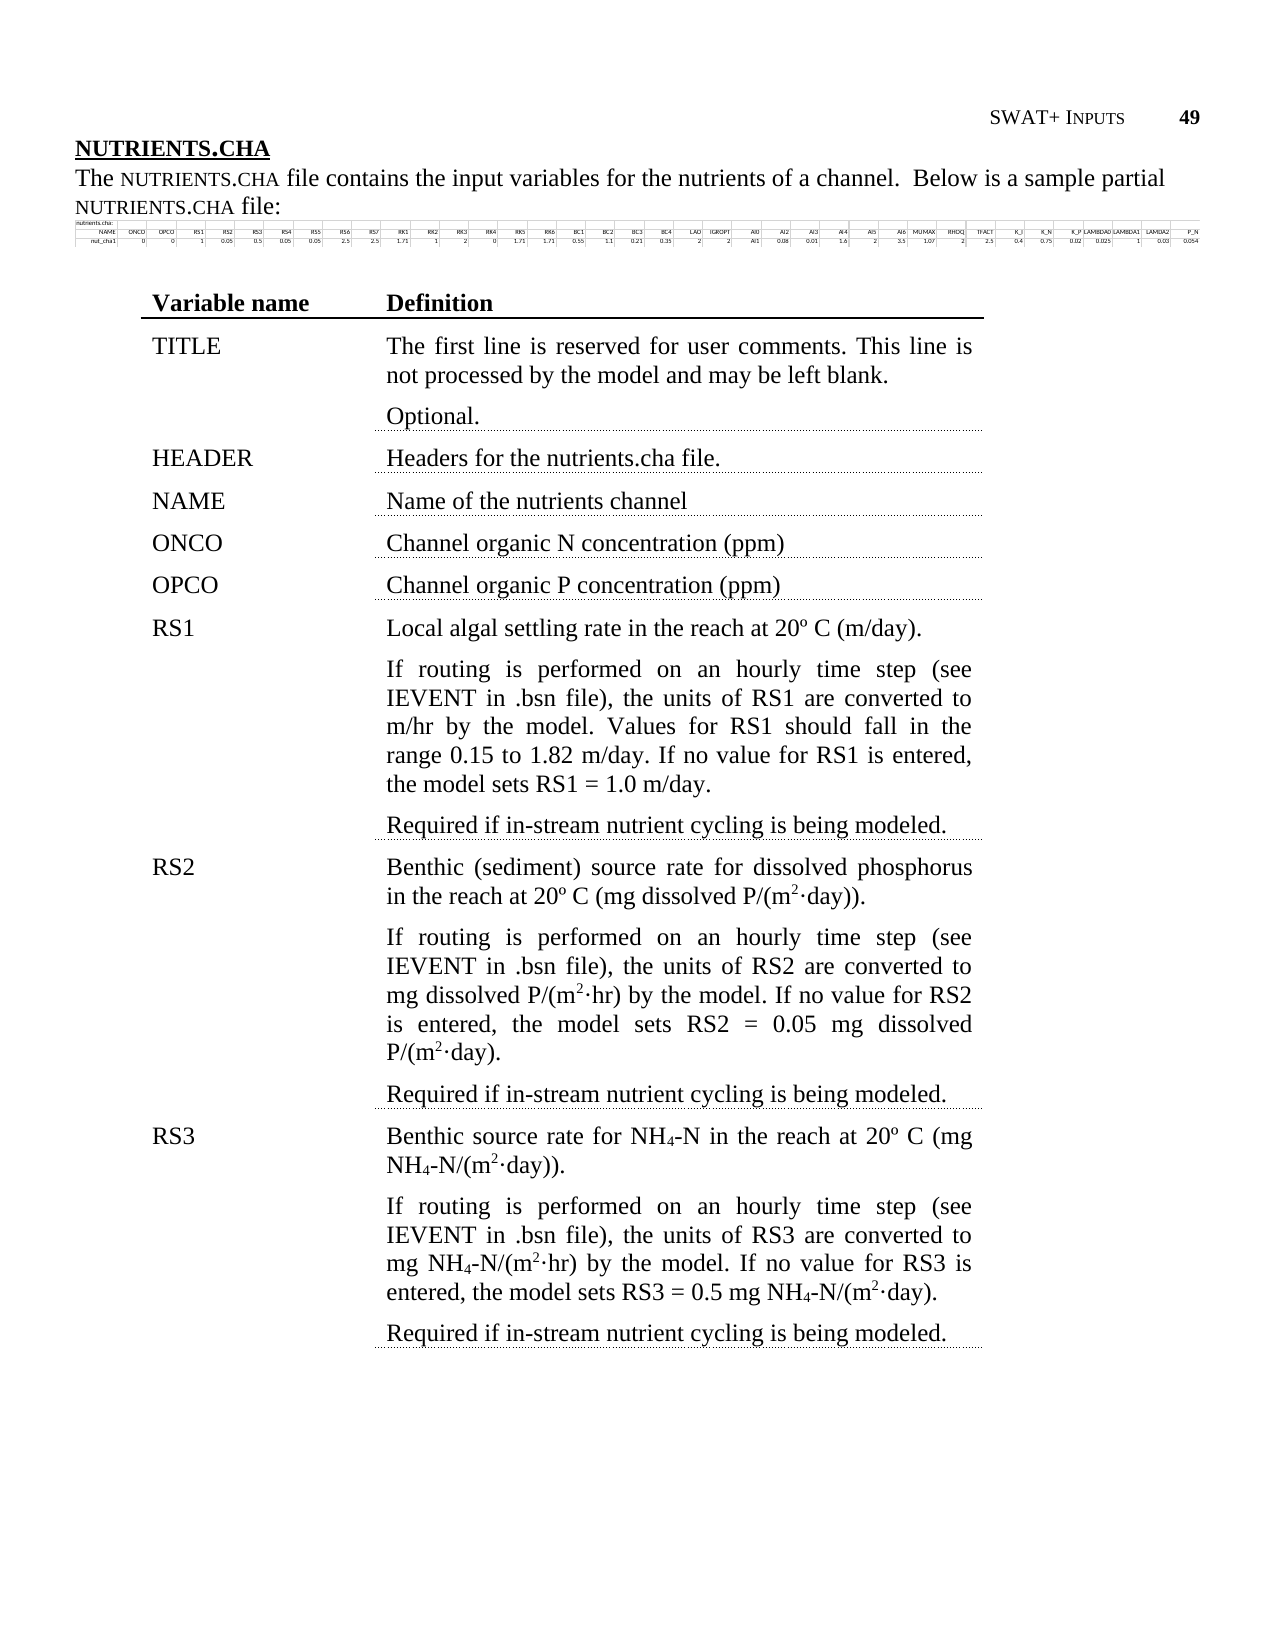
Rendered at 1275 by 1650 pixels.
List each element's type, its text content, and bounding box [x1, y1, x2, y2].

table_cell Channel organic N concentration (ppm) [375, 515, 984, 557]
table_cell The first line is reserved for user comments. This line is not processed by the model and may be left blank. Optional. [375, 319, 984, 430]
table_cell Headers for the nutrients.cha file. [375, 430, 984, 472]
text The nutrients.cha file contains the input variables for the nutrients of a channel. Below is a sample partial nutrients.cha file: [75, 163, 1200, 220]
table_cell rs1 [141, 599, 375, 839]
table_cell Name of the nutrients channel [375, 472, 984, 514]
table_cell ONCO [141, 515, 375, 557]
table_cell Benthic source rate for NH4-N in the reach at 20º C (mg NH4-N/(m2·day)). If routing is performed on an hourly time step (see IEVENT in .bsn file), the units of RS3 are converted to mg NH4-N/(m2·hr) by the model. If no value for RS3 is entered, the model sets RS3 = 0.5 mg NH4-N/(m2·day). Required if in-stream nutrient cycling is being modeled. [375, 1108, 984, 1347]
table_cell TITLE [141, 319, 375, 430]
table_cell header [141, 430, 375, 472]
table_cell Benthic (sediment) source rate for dissolved phosphorus in the reach at 20º C (mg dissolved P/(m2·day)). If routing is performed on an hourly time step (see IEVENT in .bsn file), the units of RS2 are converted to mg dissolved P/(m2·hr) by the model. If no value for RS2 is entered, the model sets RS2 = 0.05 mg dissolved P/(m2·day). Required if in-stream nutrient cycling is being modeled. [375, 839, 984, 1107]
table_cell OPCO [141, 557, 375, 599]
table_cell Name [141, 472, 375, 514]
table_header Definition [375, 276, 984, 317]
table_header Variable name [141, 276, 375, 317]
table_cell rs2 [141, 839, 375, 1107]
text nutrients.cha [75, 129, 1200, 163]
table_cell rs3 [141, 1108, 375, 1347]
table_cell Channel organic P concentration (ppm) [375, 557, 984, 599]
table_cell Local algal settling rate in the reach at 20º C (m/day). If routing is performed on an hourly time step (see IEVENT in .bsn file), the units of RS1 are converted to m/hr by the model. Values for RS1 should fall in the range 0.15 to 1.82 m/day. If no value for RS1 is entered, the model sets RS1 = 1.0 m/day. Required if in-stream nutrient cycling is being modeled. [375, 599, 984, 839]
